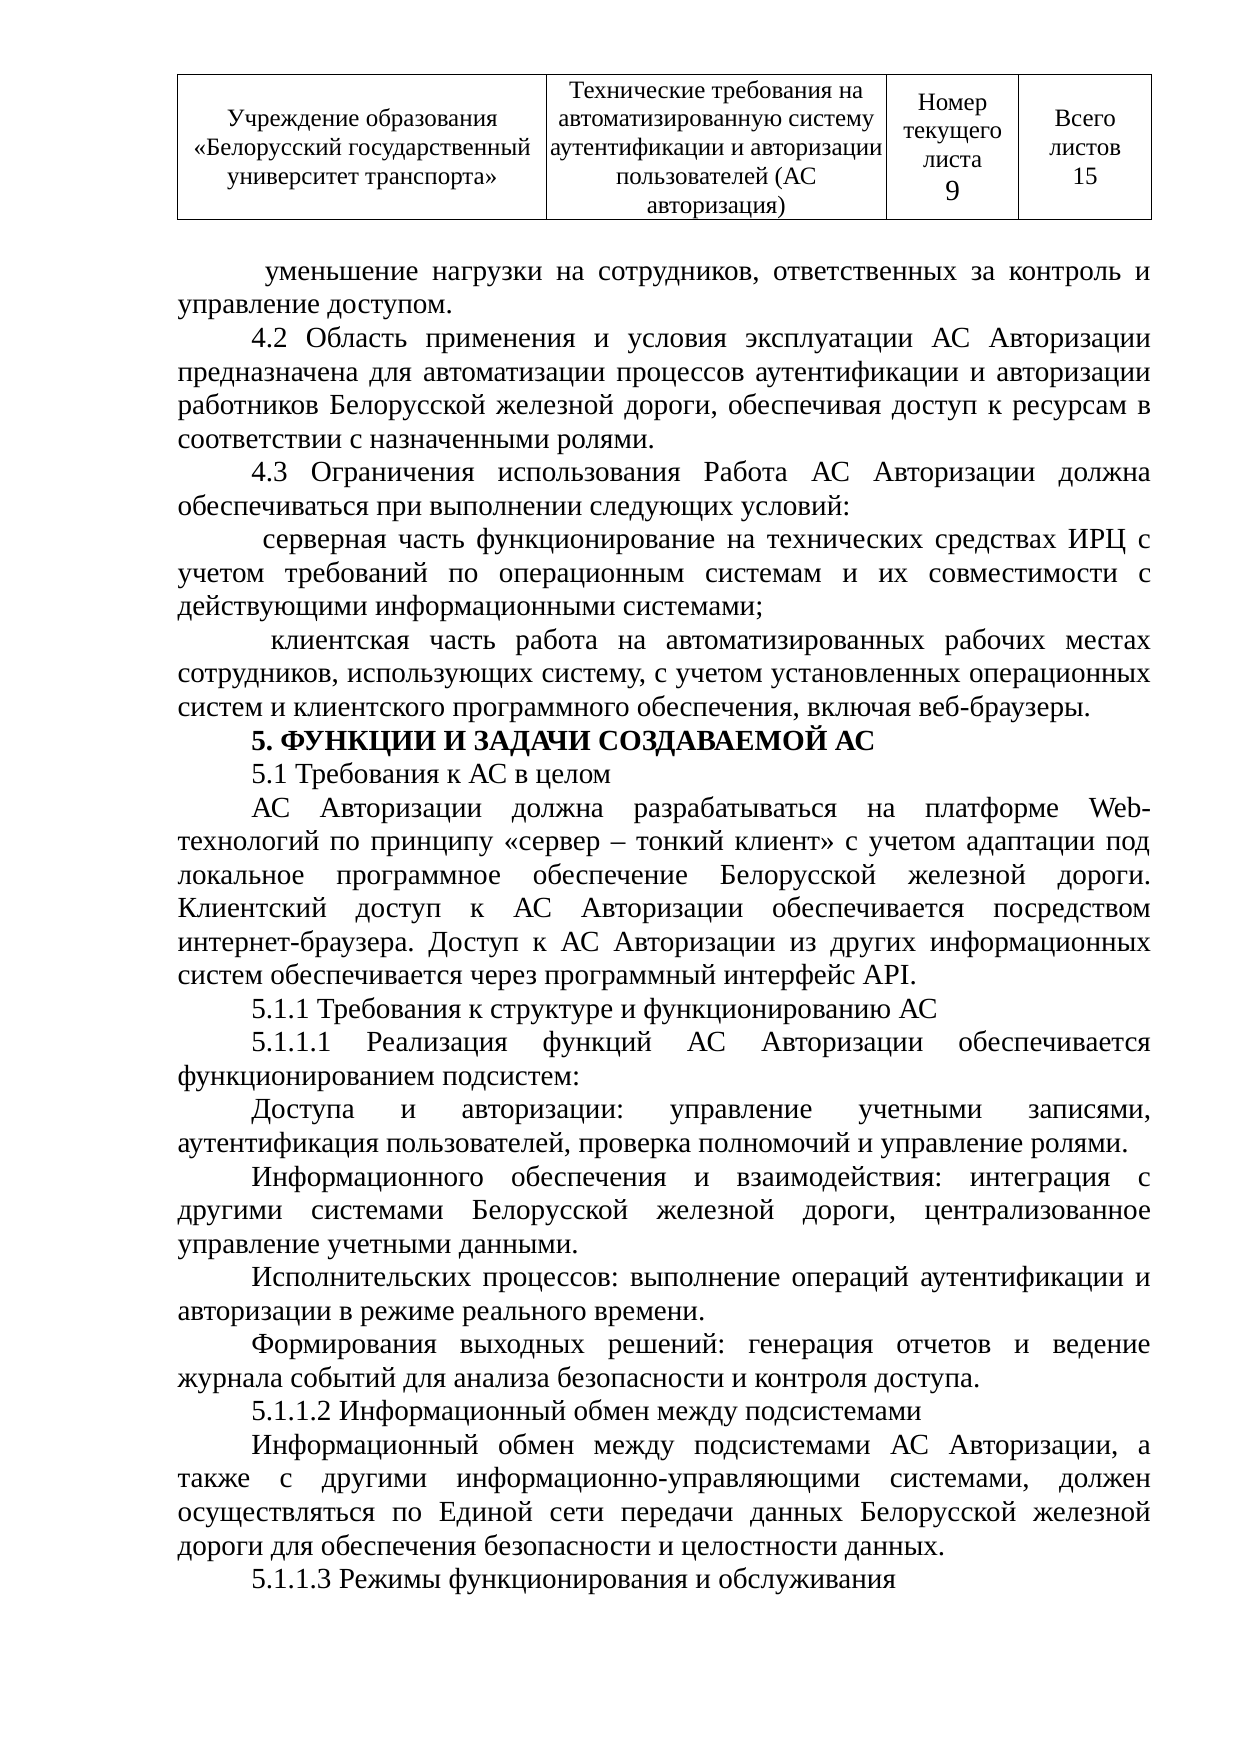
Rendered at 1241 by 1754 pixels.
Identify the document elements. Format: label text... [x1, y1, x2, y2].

text Формирования выходных решений: генерация отчетов и ведение журнала событий для анализа безопасности и контроля доступа. [177, 1326, 1152, 1393]
text клиентская часть работа на автоматизированных рабочих местах сотрудников, использующих систему, с учетом установленных операционных систем и клиентского программного обеспечения, включая веб-браузеры. [177, 622, 1152, 723]
text серверная часть функционирование на технических средствах ИРЦ с учетом требований по операционным системам и их совместимости с действующими информационными системами; [177, 521, 1152, 622]
text 4.2 Область применения и условия эксплуатации АС Авторизации предназначена для автоматизации процессов аутентификации и авторизации работников Белорусской железной дороги, обеспечивая доступ к ресурсам в соответствии с назначенными ролями. [177, 320, 1152, 454]
text Исполнительских процессов: выполнение операций аутентификации и авторизации в режиме реального времени. [177, 1259, 1152, 1326]
text АС Авторизации должна разрабатываться на платформе Web-технологий по принципу «сервер – тонкий клиент» с учетом адаптации под локальное программное обеспечение Белорусской железной дороги. Клиентский доступ к АС Авторизации обеспечивается посредством интернет-браузера. Доступ к АС Авторизации из других информационных систем обеспечивается через программный интерфейс API. [177, 790, 1152, 991]
subtitle 5.1 Требования к АС в целом [177, 756, 1152, 790]
text Информационный обмен между подсистемами АС Авторизации, а также с другими информационно-управляющими системами, должен осуществляться по Единой сети передачи данных Белорусской железной дороги для обеспечения безопасности и целостности данных. [177, 1427, 1152, 1561]
text 5.1.1.1 Реализация функций АС Авторизации обеспечивается функционированием подсистем: [177, 1024, 1152, 1092]
subtitle 5.1.1 Требования к структуре и функционированию АС [177, 991, 1152, 1024]
text 5.1.1.3 Режимы функционирования и обслуживания [177, 1561, 1152, 1595]
text 5.1.1.2 Информационный обмен между подсистемами [177, 1393, 1152, 1427]
text 4.3 Ограничения использования Работа АС Авторизации должна обеспечиваться при выполнении следующих условий: [177, 454, 1152, 521]
text уменьшение нагрузки на сотрудников, ответственных за контроль и управление доступом. [177, 253, 1152, 320]
text Информационного обеспечения и взаимодействия: интеграция с другими системами Белорусской железной дороги, централизованное управление учетными данными. [177, 1159, 1152, 1259]
text Доступа и авторизации: управление учетными записями, аутентификация пользователей, проверка полномочий и управление ролями. [177, 1092, 1152, 1159]
text 5. ФУНКЦИИ И ЗАДАЧИ СОЗДАВАЕМОЙ АС [177, 723, 1152, 756]
